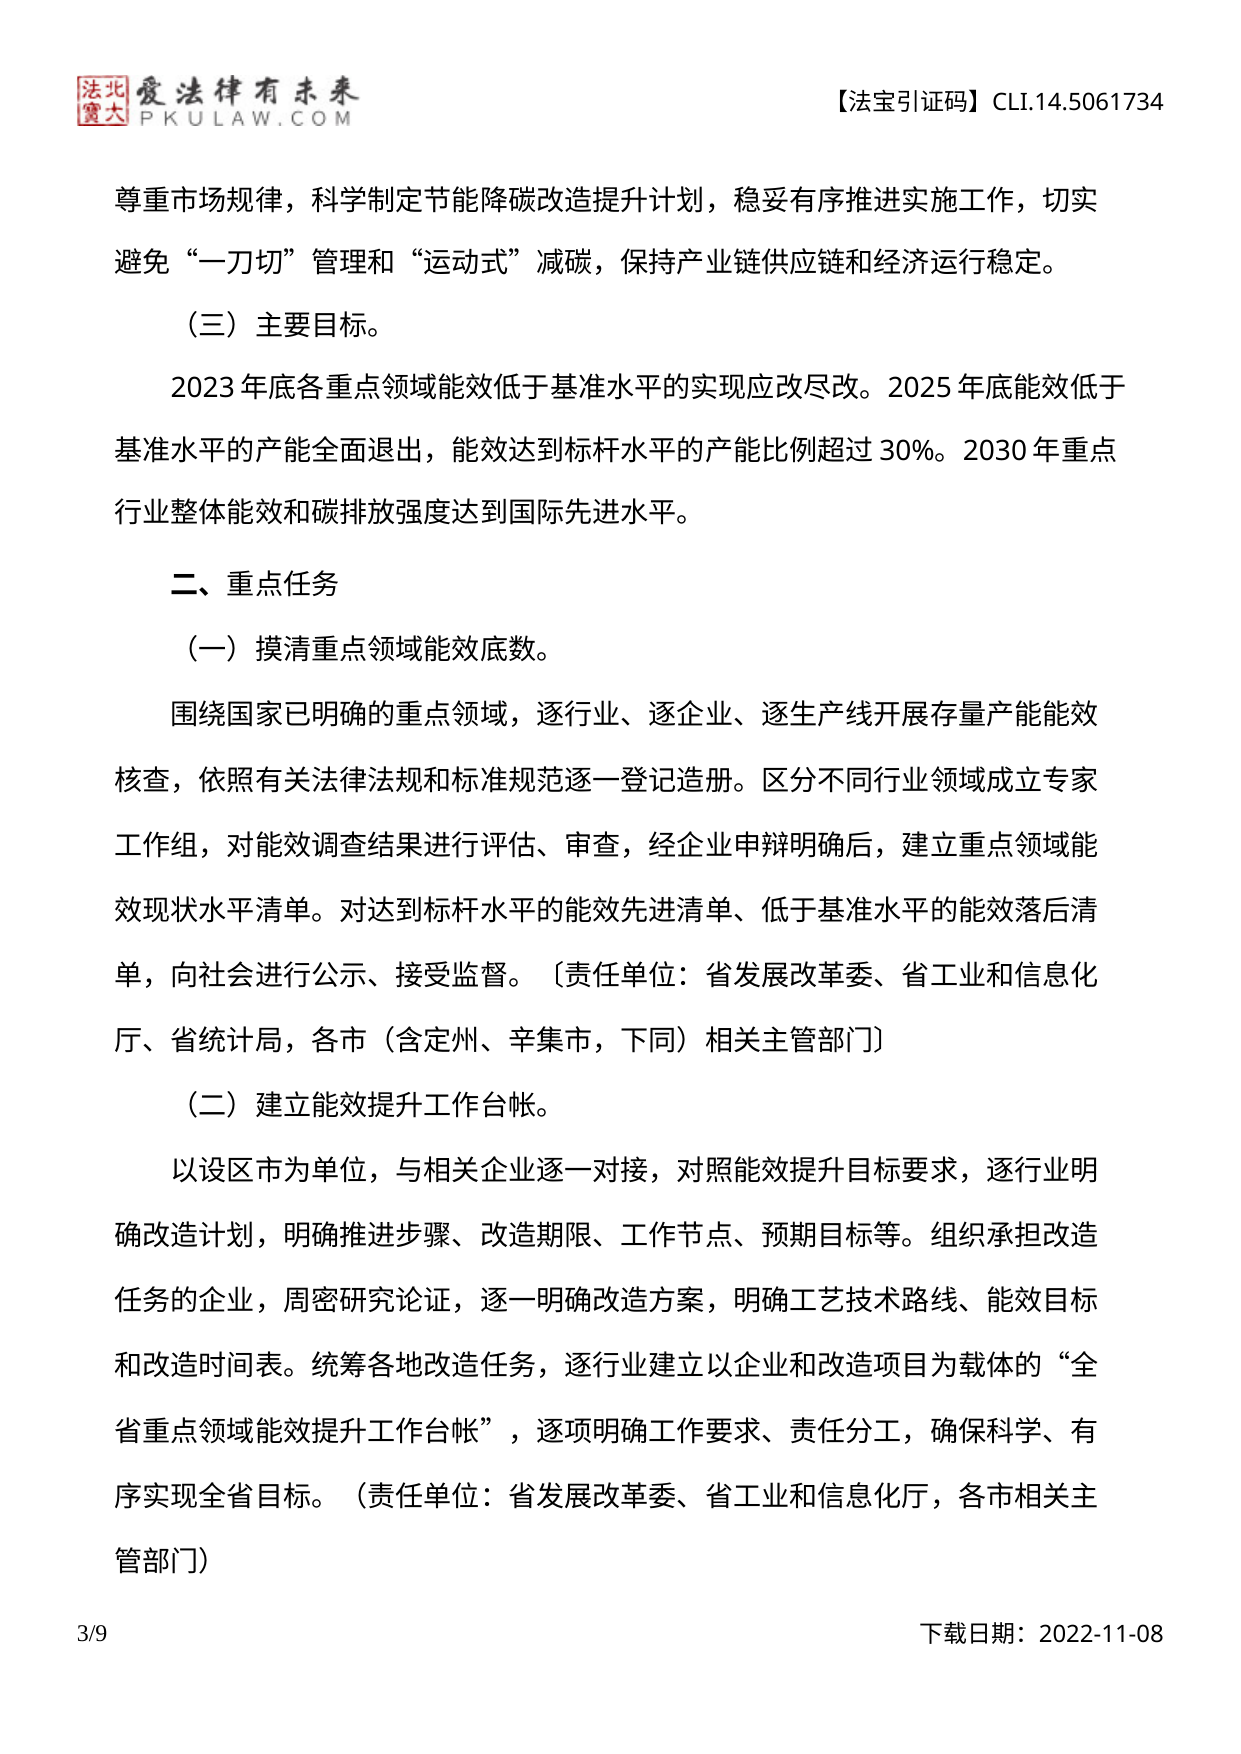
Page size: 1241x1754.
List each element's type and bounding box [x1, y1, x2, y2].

picture [76, 75, 361, 126]
text [114, 562, 1126, 1579]
text [114, 156, 1126, 531]
